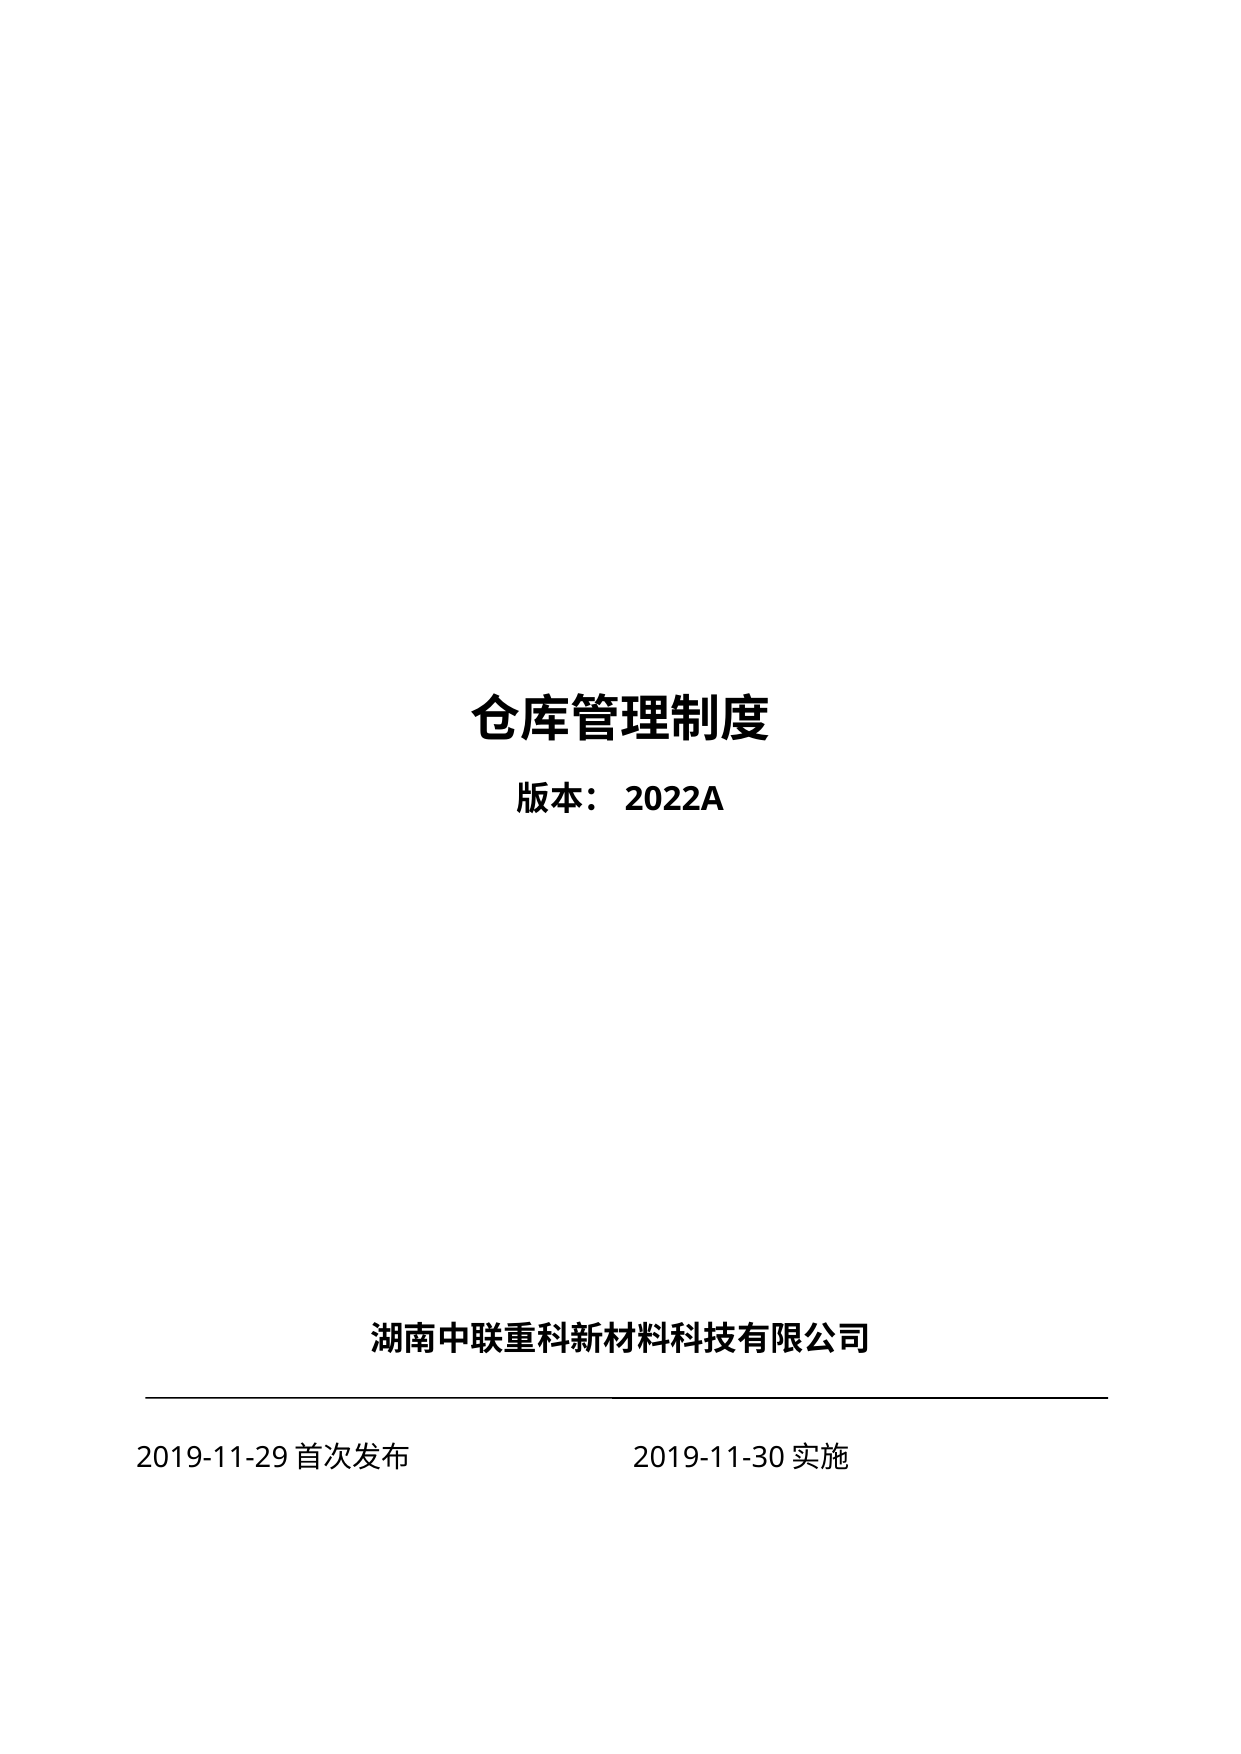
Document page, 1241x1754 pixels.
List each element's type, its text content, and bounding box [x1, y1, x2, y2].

text 湖南中联重科新材料科技有限公司 [136, 1312, 1104, 1360]
text 版本： 2022A [136, 763, 1104, 828]
text 2019-11-29首次发布 2019-11-30实施 [136, 1422, 1104, 1487]
text 仓库管理制度 [136, 666, 1104, 763]
